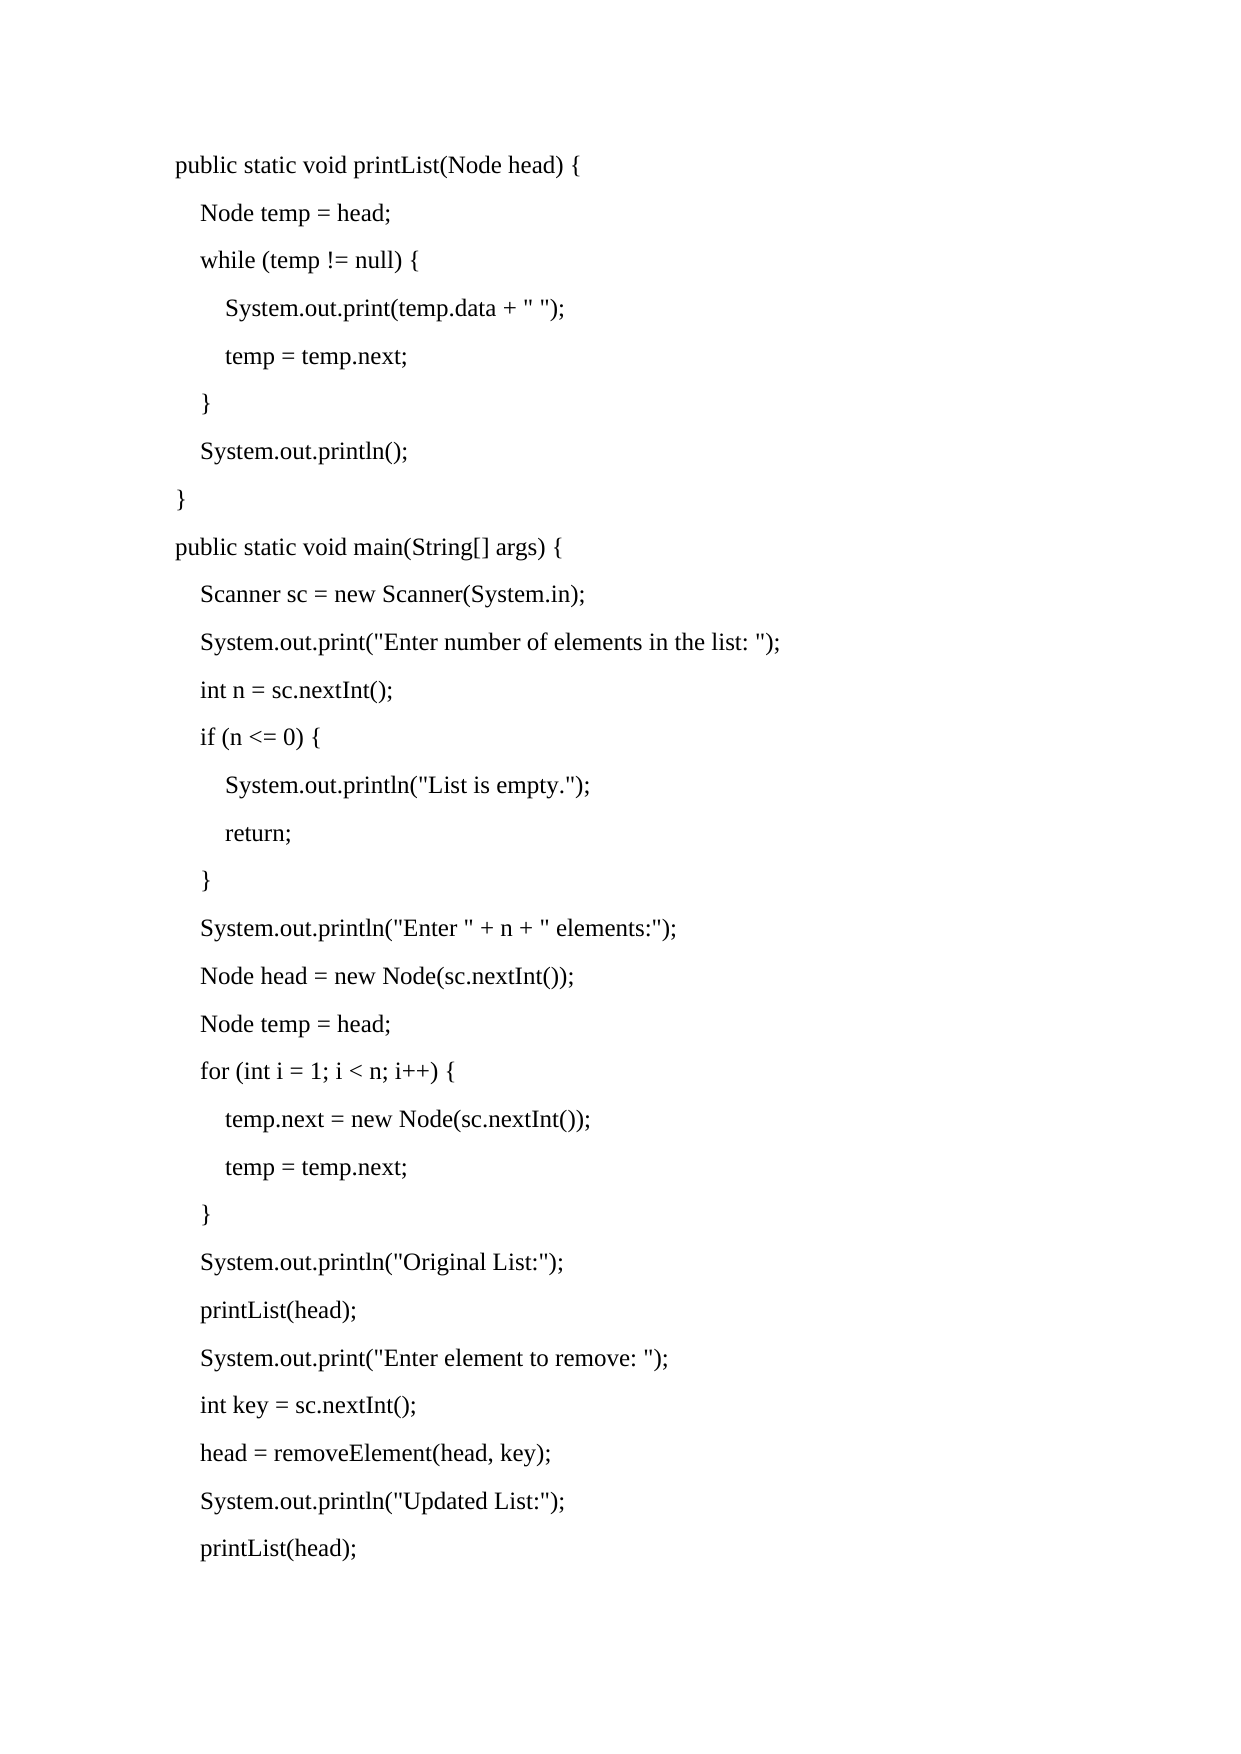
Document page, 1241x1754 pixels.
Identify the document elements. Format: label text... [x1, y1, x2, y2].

text System.out.print("Enter element to remove: "); [150, 1343, 1090, 1371]
text public static void main(String[] args) { [150, 532, 1090, 560]
text while (temp != null) { [150, 245, 1090, 274]
text return; [150, 818, 1090, 847]
text for (int i = 1; i < n; i++) { [150, 1056, 1090, 1085]
text System.out.print(temp.data + " "); [150, 293, 1090, 322]
text public static void printList(Node head) { [150, 150, 1090, 179]
text } [150, 1199, 1090, 1228]
text System.out.println("Enter " + n + " elements:"); [150, 913, 1090, 942]
text System.out.println("Updated List:"); [150, 1486, 1090, 1514]
text temp = temp.next; [150, 341, 1090, 369]
text Scanner sc = new Scanner(System.in); [150, 579, 1090, 608]
text System.out.print("Enter number of elements in the list: "); [150, 627, 1090, 656]
text } [150, 484, 1090, 513]
text Node temp = head; [150, 1009, 1090, 1037]
text printList(head); [150, 1295, 1090, 1324]
text printList(head); [150, 1533, 1090, 1562]
text System.out.println("Original List:"); [150, 1247, 1090, 1276]
text temp.next = new Node(sc.nextInt()); [150, 1104, 1090, 1133]
text System.out.println("List is empty."); [150, 770, 1090, 799]
text Node temp = head; [150, 198, 1090, 226]
text temp = temp.next; [150, 1152, 1090, 1181]
text } [150, 866, 1090, 894]
text head = removeElement(head, key); [150, 1438, 1090, 1467]
text System.out.println(); [150, 436, 1090, 465]
text } [150, 388, 1090, 417]
text Node head = new Node(sc.nextInt()); [150, 961, 1090, 990]
text int key = sc.nextInt(); [150, 1390, 1090, 1419]
text int n = sc.nextInt(); [150, 675, 1090, 703]
text if (n <= 0) { [150, 722, 1090, 751]
